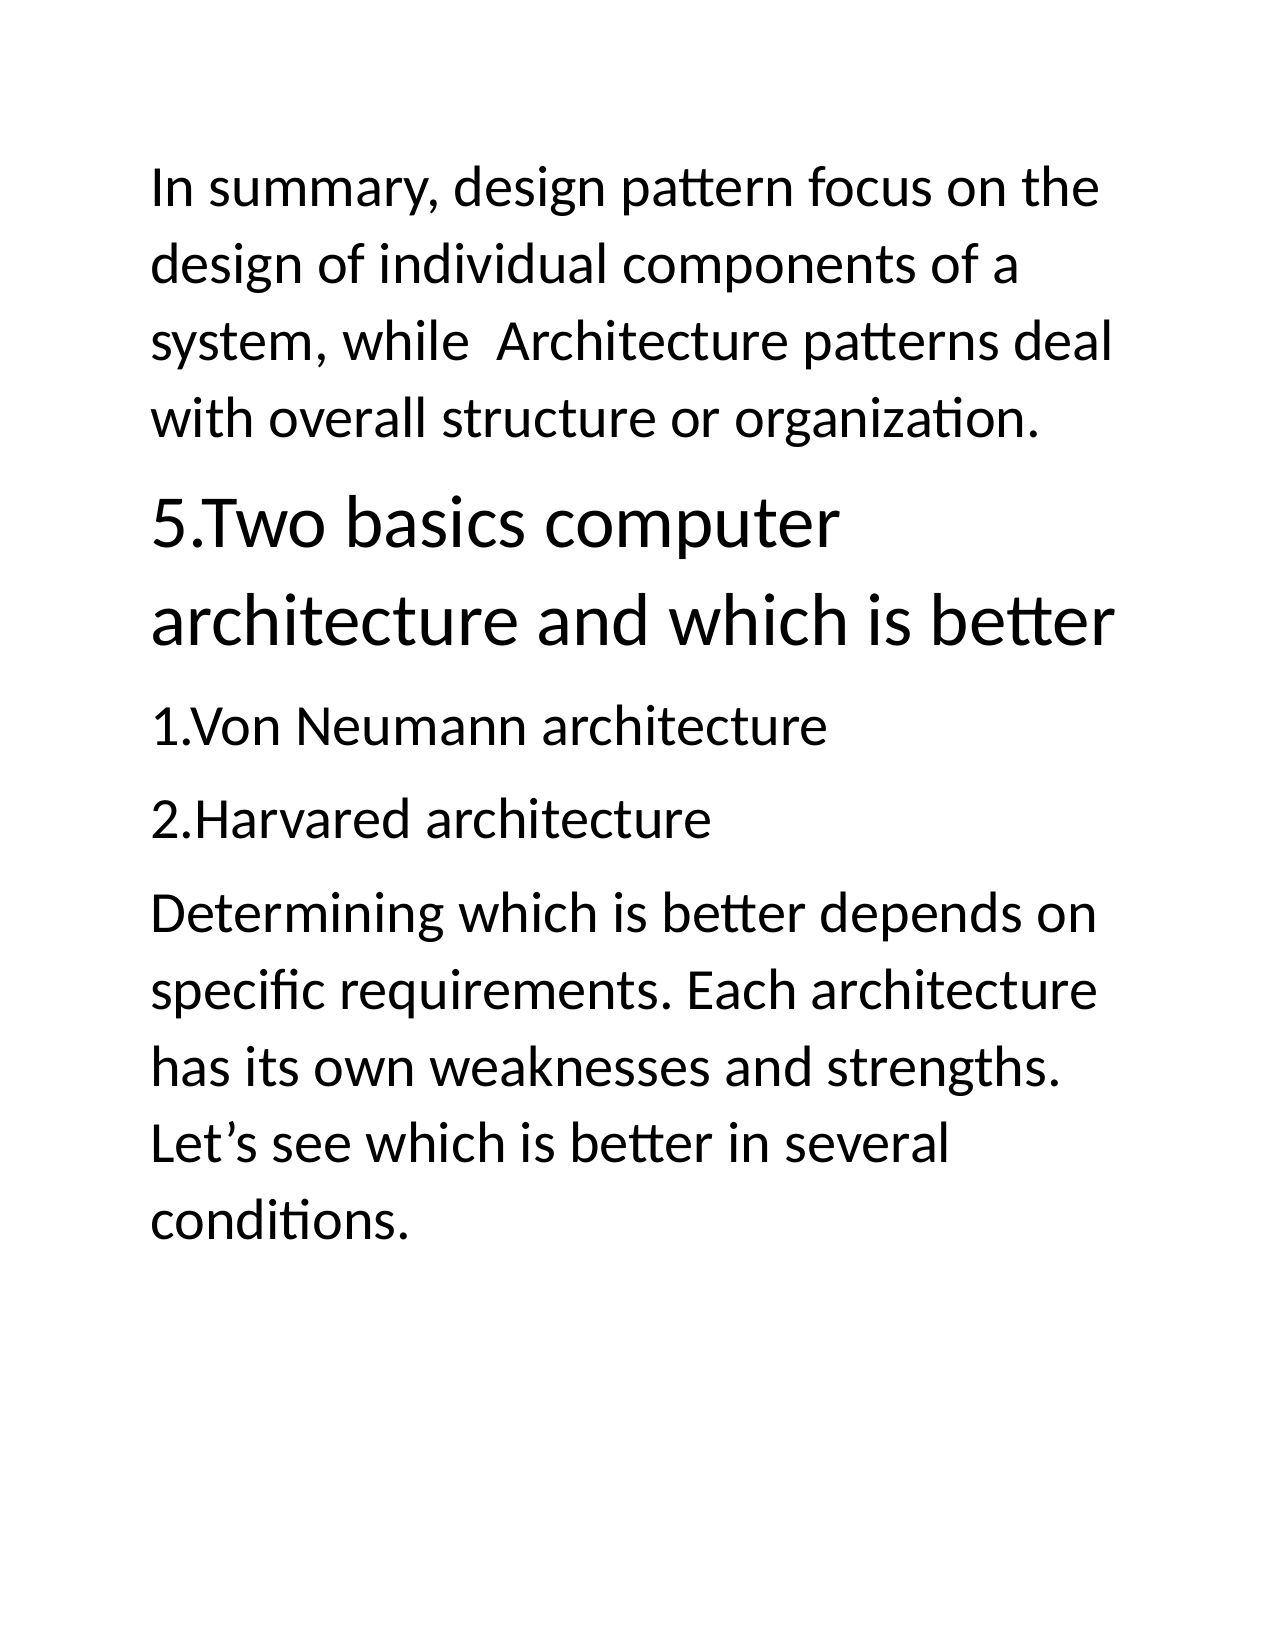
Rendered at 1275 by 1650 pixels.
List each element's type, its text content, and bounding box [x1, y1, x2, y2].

text In summary, design pattern focus on the design of individual components of a system, while Architecture patterns deal with overall structure or organization. [150, 150, 1125, 452]
text 5.Two basics computer architecture and which is better [150, 474, 1125, 664]
text 1.Von Neumann architecture [150, 688, 1125, 760]
text Determining which is better depends on specific requirements. Each architecture has its own weaknesses and strengths. Let’s see which is better in several conditions. [150, 876, 1125, 1254]
text 2.Harvared architecture [150, 782, 1125, 853]
